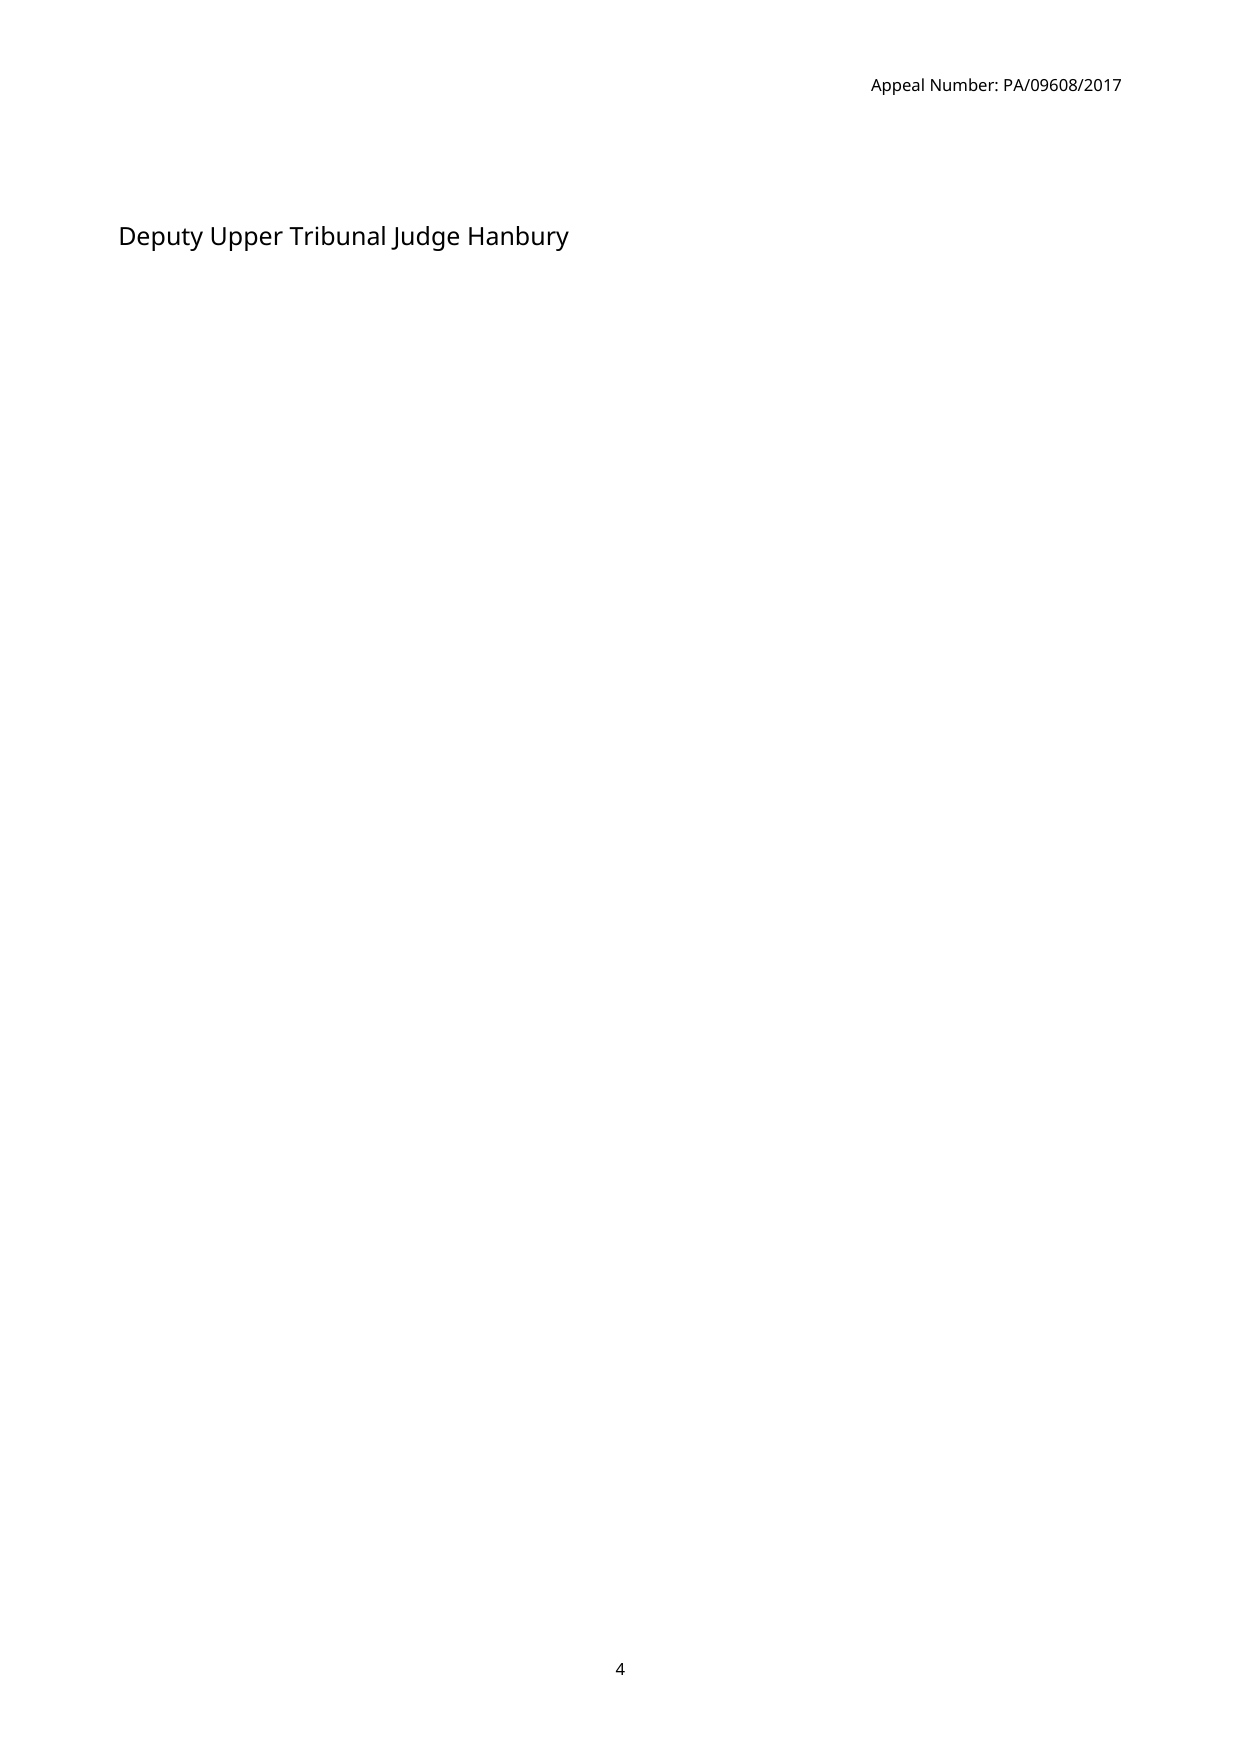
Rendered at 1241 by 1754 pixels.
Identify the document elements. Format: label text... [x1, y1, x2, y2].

text Deputy Upper Tribunal Judge Hanbury [118, 218, 1122, 252]
